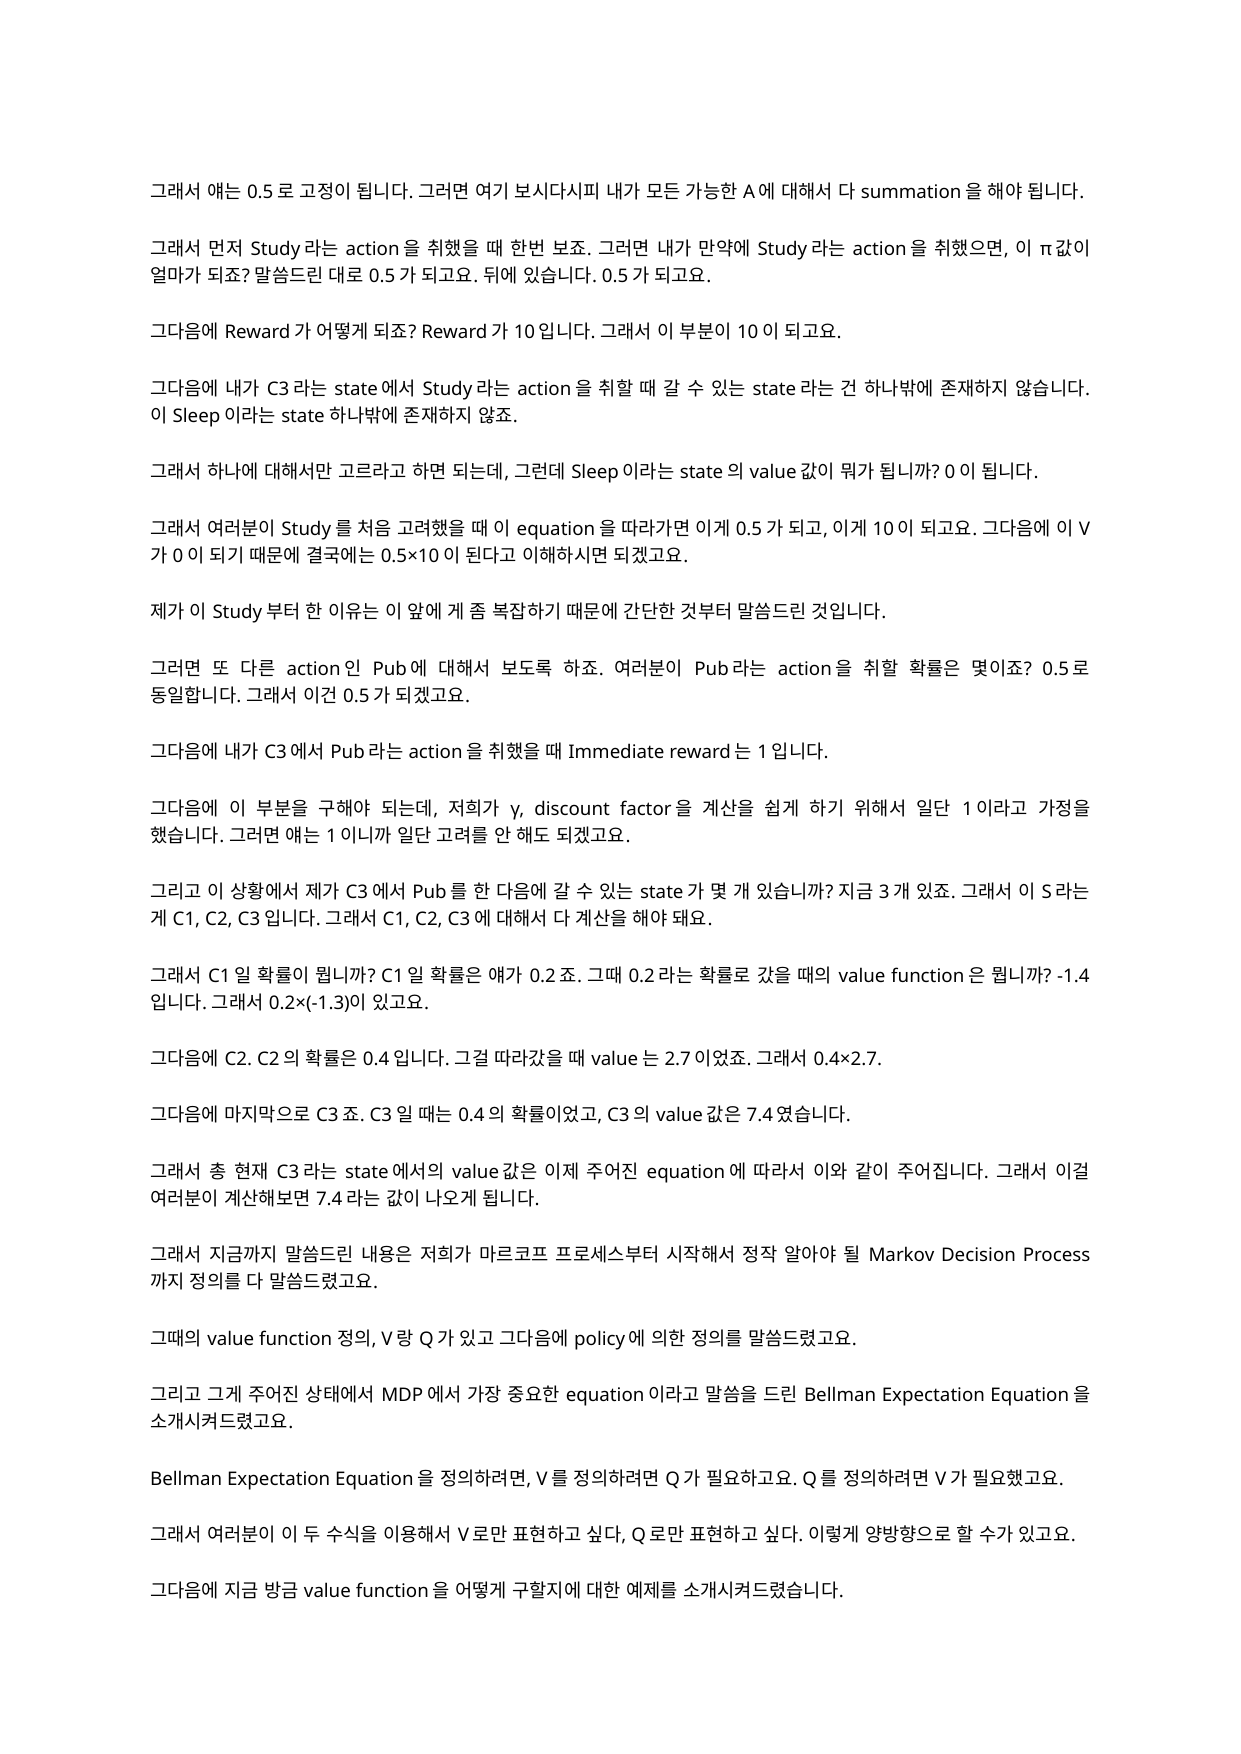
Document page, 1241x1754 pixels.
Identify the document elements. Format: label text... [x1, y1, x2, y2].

text Bellman Expectation Equation을 정의하려면, V를 정의하려면 Q가 필요하고요. Q를 정의하려면 V가 필요했고요. [150, 1463, 1090, 1491]
text 그다음에 지금 방금 value function을 어떻게 구할지에 대한 예제를 소개시켜드렸습니다. [150, 1576, 1090, 1603]
text 그러면 또 다른 action인 Pub에 대해서 보도록 하죠. 여러분이 Pub라는 action을 취할 확률은 몇이죠? 0.5로 동일합니다. 그래서 이건 0.5가 되겠고요. [150, 653, 1090, 708]
text 그리고 그게 주어진 상태에서 MDP에서 가장 중요한 equation이라고 말씀을 드린 Bellman Expectation Equation을 소개시켜드렸고요. [150, 1380, 1090, 1434]
text 그래서 여러분이 이 두 수식을 이용해서 V로만 표현하고 싶다, Q로만 표현하고 싶다. 이렇게 양방향으로 할 수가 있고요. [150, 1520, 1090, 1547]
text 그래서 얘는 0.5로 고정이 됩니다. 그러면 여기 보시다시피 내가 모든 가능한 A에 대해서 다 summation을 해야 됩니다. [150, 177, 1090, 204]
text 그래서 먼저 Study라는 action을 취했을 때 한번 보죠. 그러면 내가 만약에 Study라는 action을 취했으면, 이 π값이 얼마가 되죠? 말씀드린 대로 0.5가 되고요. 뒤에 있습니다. 0.5가 되고요. [150, 233, 1090, 288]
text 그래서 총 현재 C3라는 state에서의 value값은 이제 주어진 equation에 따라서 이와 같이 주어집니다. 그래서 이걸 여러분이 계산해보면 7.4라는 값이 나오게 됩니다. [150, 1156, 1090, 1211]
text 그래서 지금까지 말씀드린 내용은 저희가 마르코프 프로세스부터 시작해서 정작 알아야 될 Markov Decision Process까지 정의를 다 말씀드렸고요. [150, 1240, 1090, 1294]
text 그다음에 내가 C3라는 state에서 Study라는 action을 취할 때 갈 수 있는 state라는 건 하나밖에 존재하지 않습니다. 이 Sleep이라는 state 하나밖에 존재하지 않죠. [150, 373, 1090, 428]
text 제가 이 Study부터 한 이유는 이 앞에 게 좀 복잡하기 때문에 간단한 것부터 말씀드린 것입니다. [150, 597, 1090, 624]
text 그다음에 Reward가 어떻게 되죠? Reward가 10입니다. 그래서 이 부분이 10이 되고요. [150, 317, 1090, 344]
text 그래서 C1일 확률이 뭡니까? C1일 확률은 얘가 0.2죠. 그때 0.2라는 확률로 갔을 때의 value function은 뭡니까? -1.4입니다. 그래서 0.2×(-1.3)이 있고요. [150, 960, 1090, 1014]
text 그리고 이 상황에서 제가 C3에서 Pub를 한 다음에 갈 수 있는 state가 몇 개 있습니까? 지금 3개 있죠. 그래서 이 S라는 게 C1, C2, C3입니다. 그래서 C1, C2, C3에 대해서 다 계산을 해야 돼요. [150, 877, 1090, 931]
text 그래서 하나에 대해서만 고르라고 하면 되는데, 그런데 Sleep이라는 state의 value값이 뭐가 됩니까? 0이 됩니다. [150, 457, 1090, 484]
text 그다음에 이 부분을 구해야 되는데, 저희가 γ, discount factor을 계산을 쉽게 하기 위해서 일단 1이라고 가정을 했습니다. 그러면 얘는 1이니까 일단 고려를 안 해도 되겠고요. [150, 793, 1090, 847]
text 그다음에 C2. C2의 확률은 0.4입니다. 그걸 따라갔을 때 value는 2.7이었죠. 그래서 0.4×2.7. [150, 1044, 1090, 1071]
text 그때의 value function 정의, V랑 Q가 있고 그다음에 policy에 의한 정의를 말씀드렸고요. [150, 1323, 1090, 1351]
text 그래서 여러분이 Study를 처음 고려했을 때 이 equation을 따라가면 이게 0.5가 되고, 이게 10이 되고요. 그다음에 이 V가 0이 되기 때문에 결국에는 0.5×10이 된다고 이해하시면 되겠고요. [150, 513, 1090, 568]
text 그다음에 내가 C3에서 Pub라는 action을 취했을 때 Immediate reward는 1입니다. [150, 737, 1090, 764]
text 그다음에 마지막으로 C3죠. C3일 때는 0.4의 확률이었고, C3의 value값은 7.4였습니다. [150, 1100, 1090, 1127]
